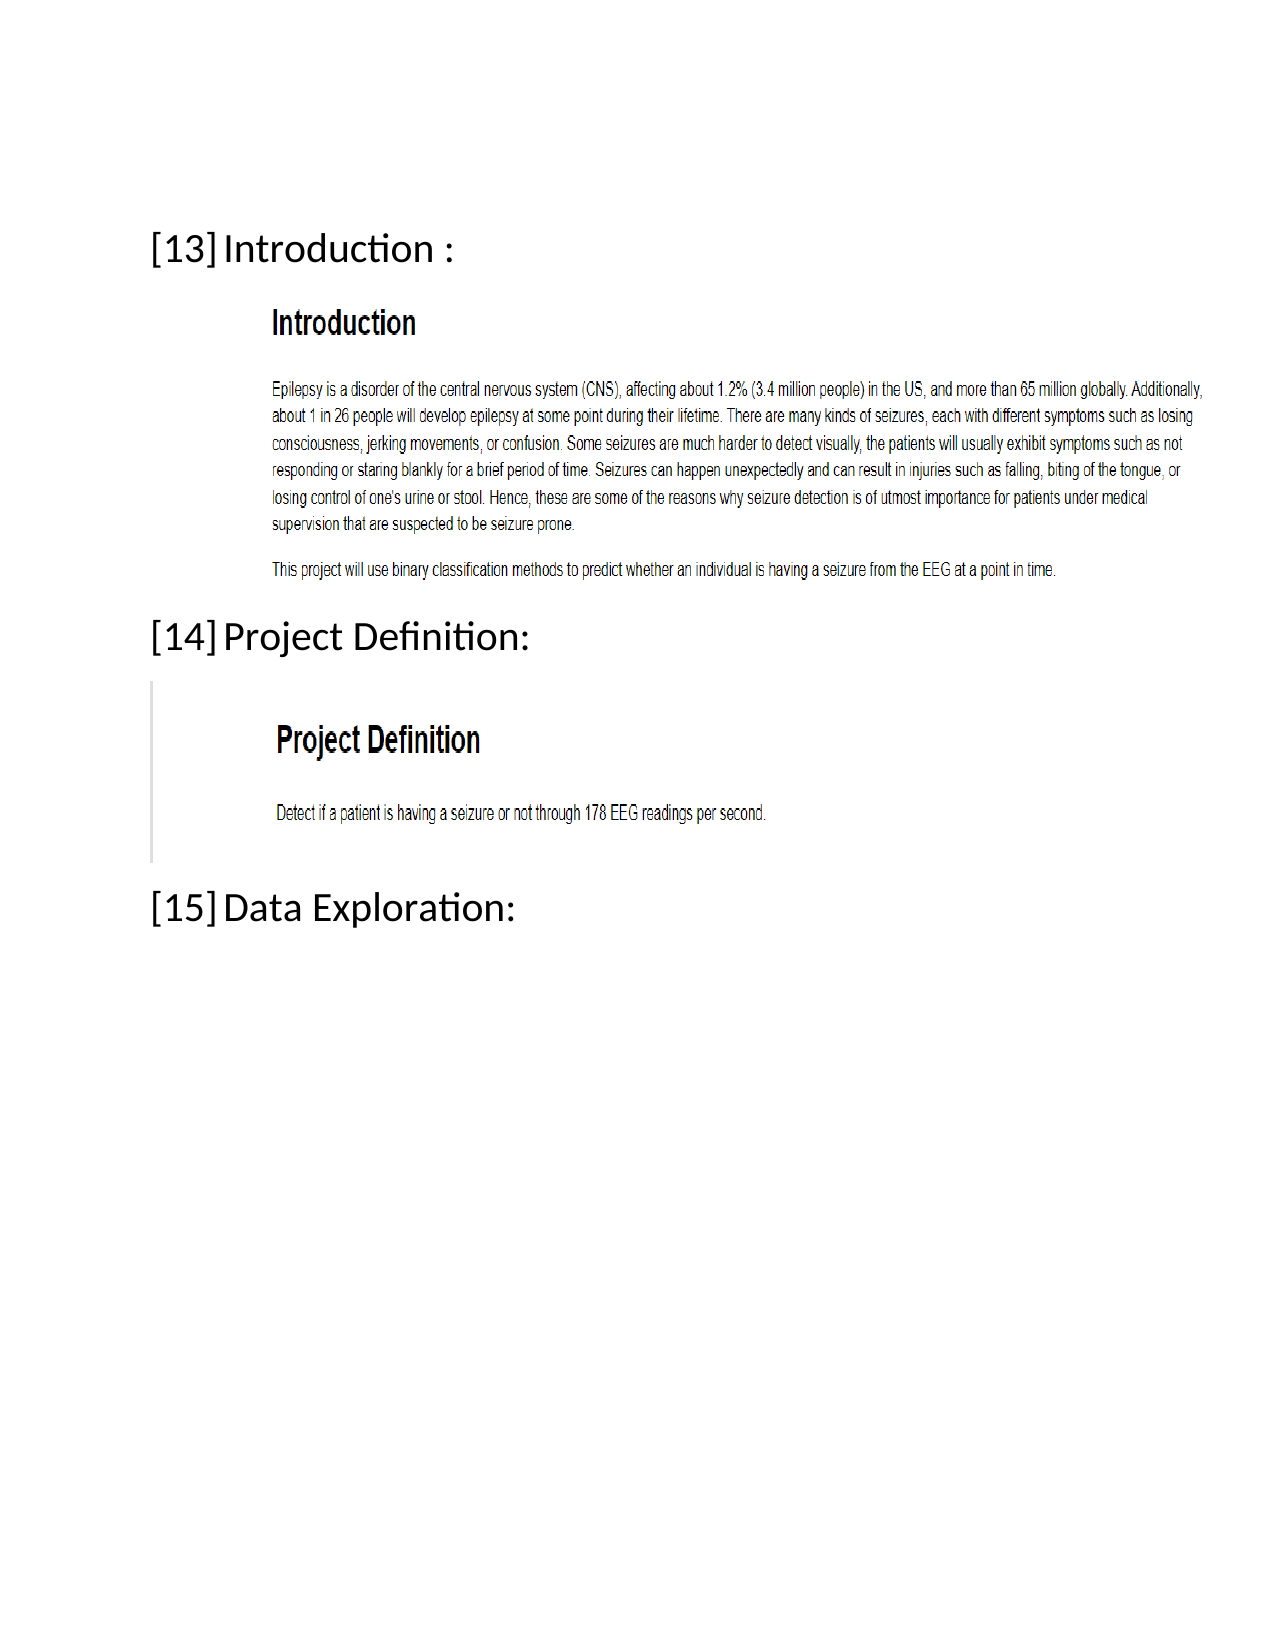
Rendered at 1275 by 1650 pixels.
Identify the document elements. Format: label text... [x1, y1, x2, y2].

picture [150, 293, 1237, 591]
text [15] Data Exploration: [150, 881, 1125, 932]
text [14] Project Definition: [150, 609, 1125, 660]
text [13] Introduction : [150, 222, 1125, 272]
picture [150, 681, 1237, 863]
